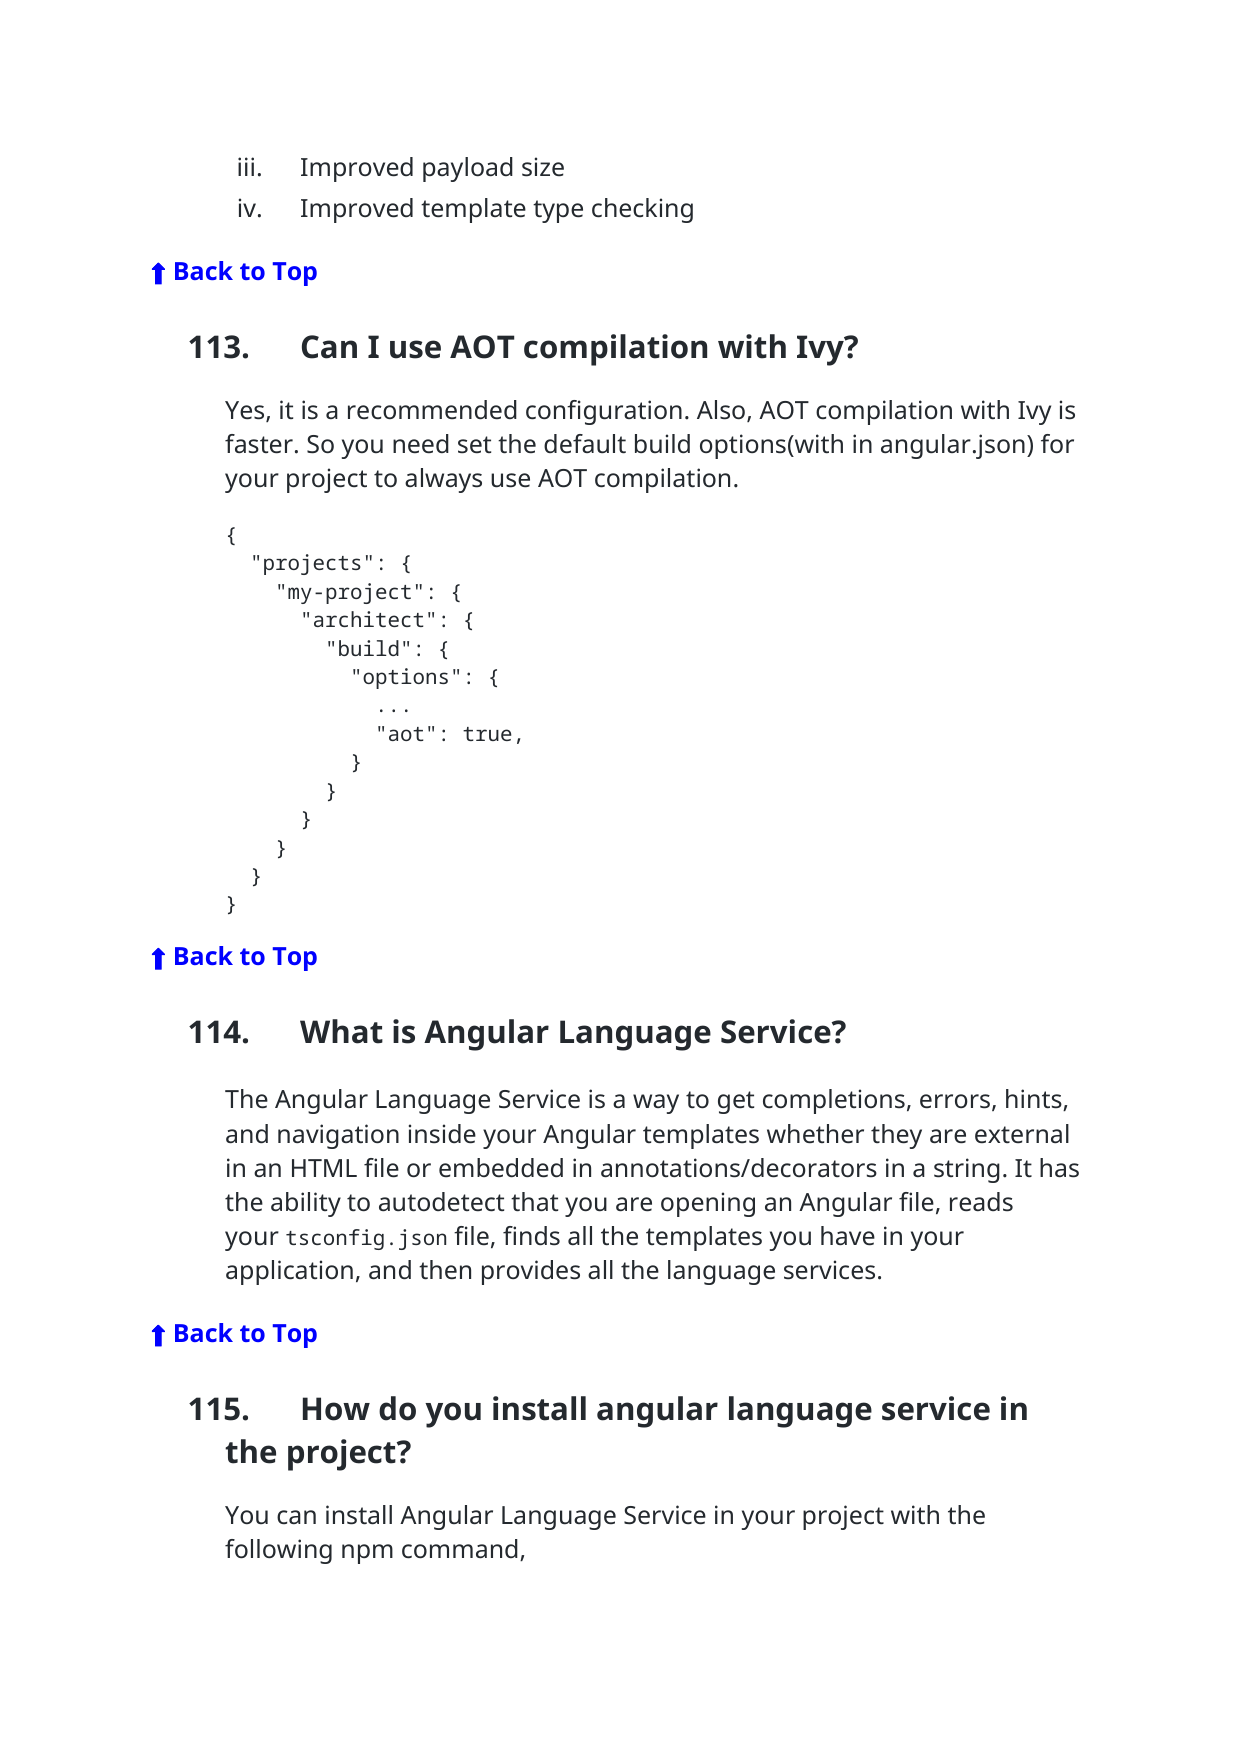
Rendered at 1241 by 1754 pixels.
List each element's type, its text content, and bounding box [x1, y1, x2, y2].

list What is Angular Language Service? [187, 1010, 1090, 1053]
text ⬆ Back to Top [150, 939, 1090, 973]
text "projects": { [225, 548, 1090, 577]
list Can I use AOT compilation with Ivy? [187, 325, 1090, 368]
text { [225, 520, 1090, 548]
text ⬆ Back to Top [150, 253, 1090, 288]
text } [225, 861, 1090, 889]
text ... [225, 691, 1090, 719]
text You can install Angular Language Service in your project with the following npm command, [225, 1497, 1090, 1566]
text "build": { [225, 634, 1090, 662]
text "aot": true, [225, 719, 1090, 747]
list Improved template type checking [262, 190, 1090, 224]
list How do you install angular language service in the project? [187, 1387, 1090, 1472]
text ⬆ Back to Top [150, 1316, 1090, 1350]
text Yes, it is a recommended configuration. Also, AOT compilation with Ivy is faster. So you need set the default build options(with in angular.json) for your project to always use AOT compilation. [225, 393, 1090, 495]
text "my-project": { [225, 577, 1090, 605]
text } [225, 889, 1090, 918]
text } [225, 776, 1090, 804]
text } [225, 833, 1090, 861]
text } [225, 804, 1090, 833]
text The Angular Language Service is a way to get completions, errors, hints, and navigation inside your Angular templates whether they are external in an HTML file or embedded in annotations/decorators in a string. It has the ability to autodetect that you are opening an Angular file, reads your tsconfig.json file, finds all the templates you have in your application, and then provides all the language services. [225, 1082, 1090, 1287]
text "options": { [225, 662, 1090, 691]
text "architect": { [225, 605, 1090, 634]
text } [225, 747, 1090, 776]
list Improved payload size [262, 150, 1090, 184]
